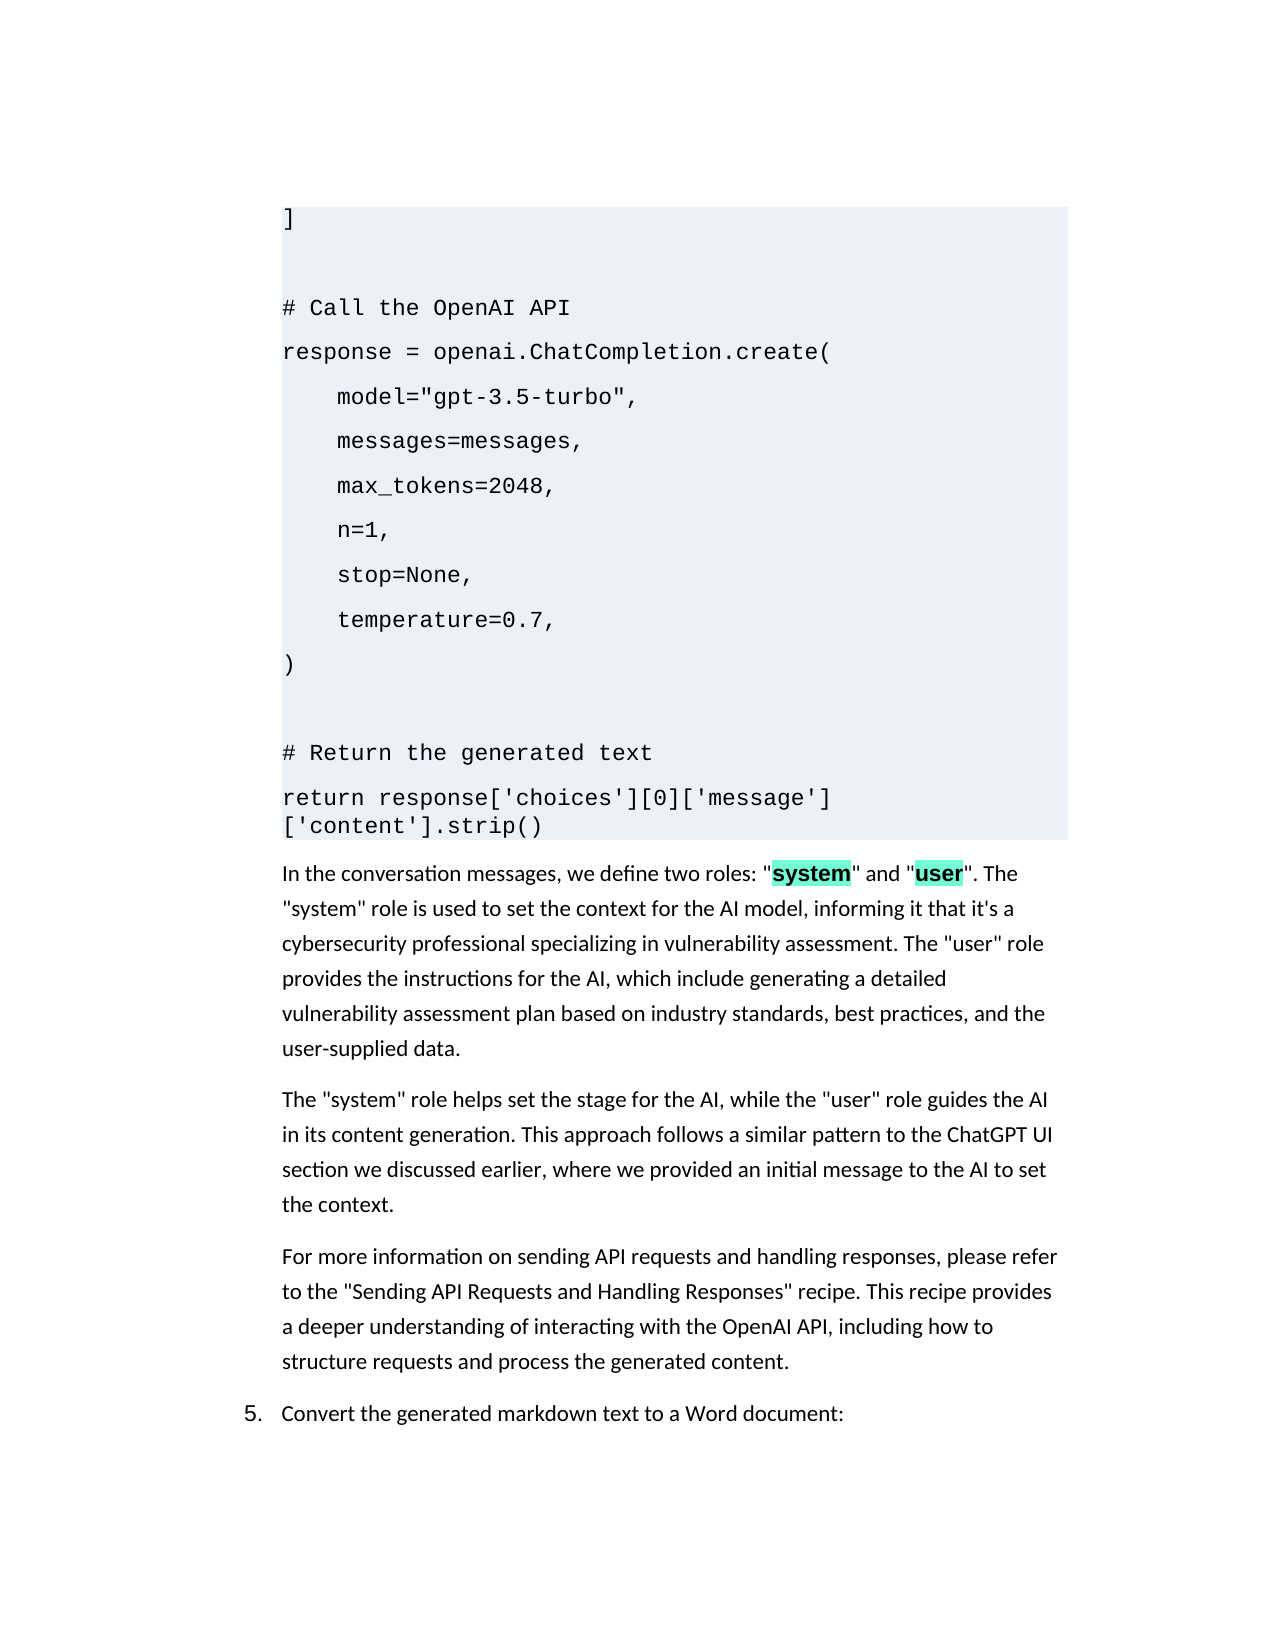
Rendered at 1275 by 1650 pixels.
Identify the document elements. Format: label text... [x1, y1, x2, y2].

text ] [282, 207, 1068, 233]
text model="gpt-3.5-turbo", [282, 385, 1068, 411]
text ) [282, 653, 1068, 678]
text Convert the generated markdown text to a Word document: [244, 1399, 1068, 1427]
text messages=messages, [282, 430, 1068, 456]
text In the conversation messages, we define two roles: "system" and "user". The "system" role is used to set the context for the AI model, informing it that it's a cybersecurity professional specializing in vulnerability assessment. The "user" role provides the instructions for the AI, which include generating a detailed vulnerability assessment plan based on industry standards, best practices, and the user-supplied data. [282, 859, 1068, 1062]
text For more information on sending API requests and handling responses, please refer to the "Sending API Requests and Handling Responses" recipe. This recipe provides a deeper understanding of interacting with the OpenAI API, including how to structure requests and process the generated content. [282, 1242, 1068, 1375]
text max_tokens=2048, [282, 474, 1068, 500]
text stop=None, [282, 563, 1068, 589]
text # Call the OpenAI API [282, 296, 1068, 322]
text return response['choices'][0]['message']['content'].strip() [282, 786, 1068, 840]
text response = openai.ChatCompletion.create( [282, 341, 1068, 366]
text The "system" role helps set the stage for the AI, while the "user" role guides the AI in its content generation. This approach follows a similar pattern to the ChatGPT UI section we discussed earlier, where we provided an initial message to the AI to set the context. [282, 1086, 1068, 1218]
text # Return the generated text [282, 742, 1068, 768]
text n=1, [282, 519, 1068, 545]
text temperature=0.7, [282, 608, 1068, 634]
